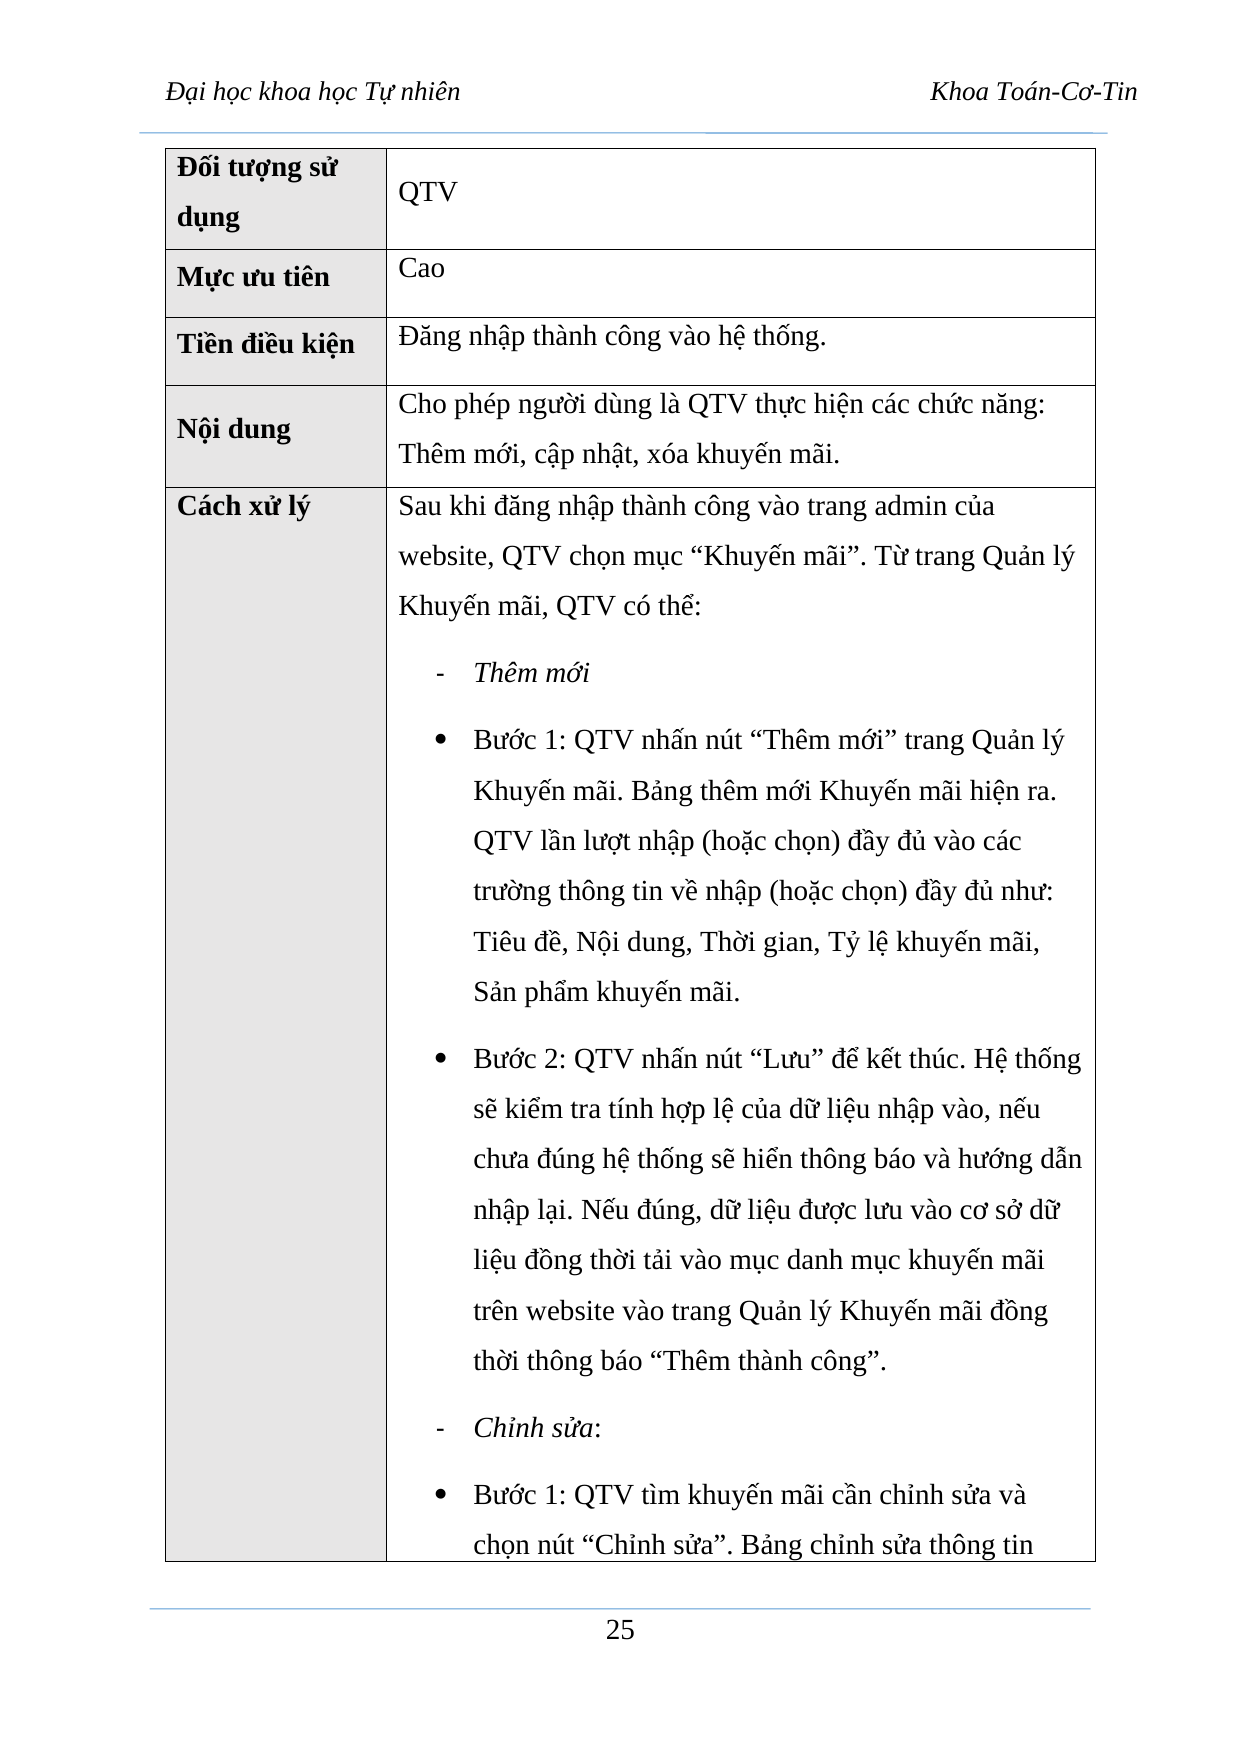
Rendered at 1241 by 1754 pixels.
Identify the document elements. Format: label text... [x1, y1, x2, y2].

table_cell Cho phép người dùng là QTV thực hiện các chức năng: Thêm mới, cập nhật, xóa khuyến mãi. [387, 386, 1095, 487]
table_cell Nội dung [166, 386, 386, 487]
table_cell Cách xử lý [166, 488, 386, 1561]
table_cell Cao [387, 250, 1095, 317]
table_cell Đối tượng sử dụng [166, 149, 386, 249]
table_cell Mực ưu tiên [166, 250, 386, 317]
table_cell Tiền điều kiện [166, 318, 386, 385]
table_cell QTV [387, 149, 1095, 249]
table_cell Đăng nhập thành công vào hệ thống. [387, 318, 1095, 385]
